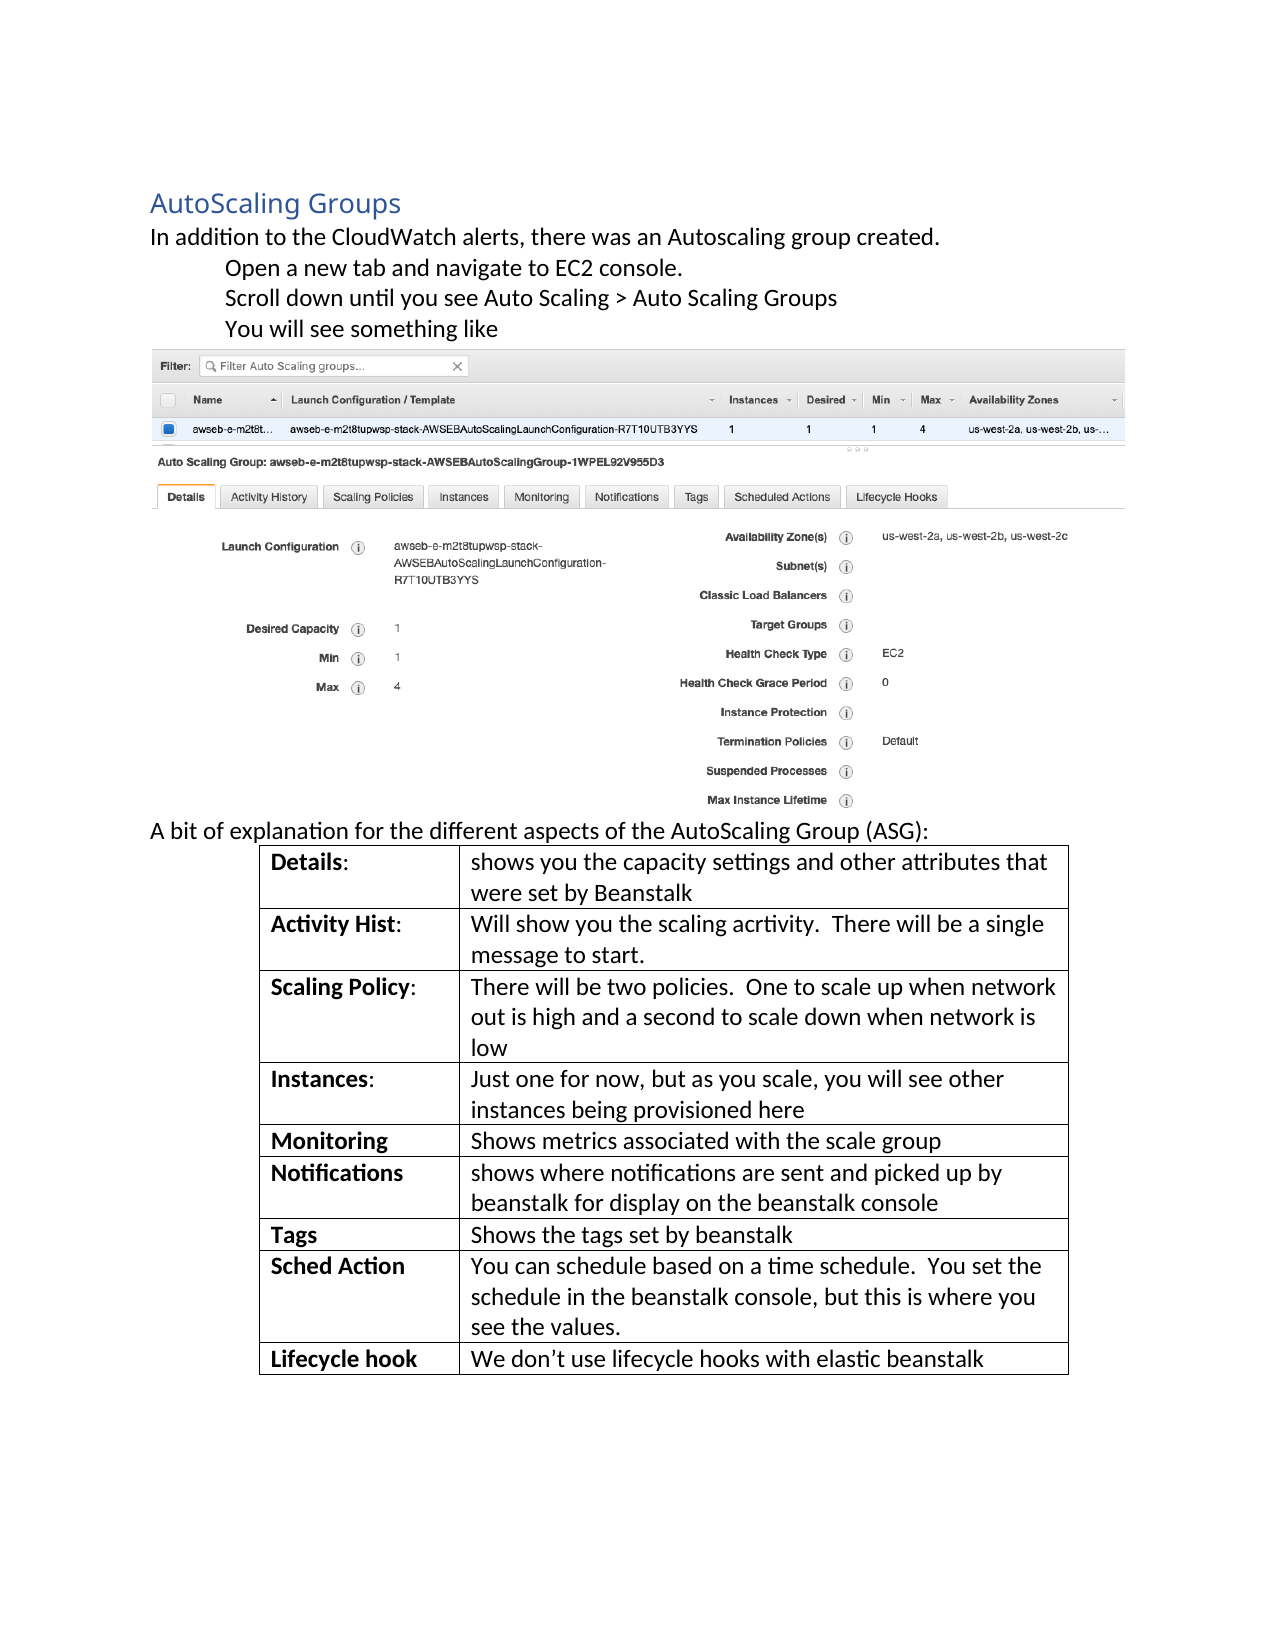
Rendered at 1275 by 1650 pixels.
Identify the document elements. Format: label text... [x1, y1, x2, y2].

table_cell Instances: [260, 1063, 459, 1124]
text A bit of explanation for the different aspects of the AutoScaling Group (ASG): [150, 815, 1125, 845]
table_cell Tags [260, 1219, 459, 1249]
table_cell Shows metrics associated with the scale group [460, 1125, 1068, 1156]
table_cell Will show you the scaling acrtivity. There will be a single message to start. [460, 909, 1068, 969]
table_cell Notifications [260, 1157, 459, 1218]
table_header Details: [260, 846, 459, 907]
text Open a new tab and navigate to EC2 console. [150, 252, 1125, 283]
table_cell We don’t use lifecycle hooks with elastic beanstalk [460, 1343, 1068, 1374]
table_header shows you the capacity settings and other attributes that were set by Beanstalk [460, 846, 1068, 907]
table_cell Sched Action [260, 1251, 459, 1342]
text You will see something like [150, 313, 1125, 343]
picture [150, 343, 1125, 815]
table_cell You can schedule based on a time schedule. You set the schedule in the beanstalk console, but this is where you see the values. [460, 1251, 1068, 1342]
text Scroll down until you see Auto Scaling > Auto Scaling Groups [150, 283, 1125, 313]
table_cell shows where notifications are sent and picked up by beanstalk for display on the beanstalk console [460, 1157, 1068, 1218]
table_cell Just one for now, but as you scale, you will see other instances being provisioned here [460, 1063, 1068, 1124]
table_cell Activity Hist: [260, 909, 459, 969]
subtitle AutoScaling Groups [150, 185, 1125, 222]
text In addition to the CloudWatch alerts, there was an Autoscaling group created. [150, 222, 1125, 252]
table_cell There will be two policies. One to scale up when network out is high and a second to scale down when network is low [460, 971, 1068, 1062]
table_cell Monitoring [260, 1125, 459, 1156]
table_cell Lifecycle hook [260, 1343, 459, 1374]
table_cell Scaling Policy: [260, 971, 459, 1062]
table_cell Shows the tags set by beanstalk [460, 1219, 1068, 1249]
